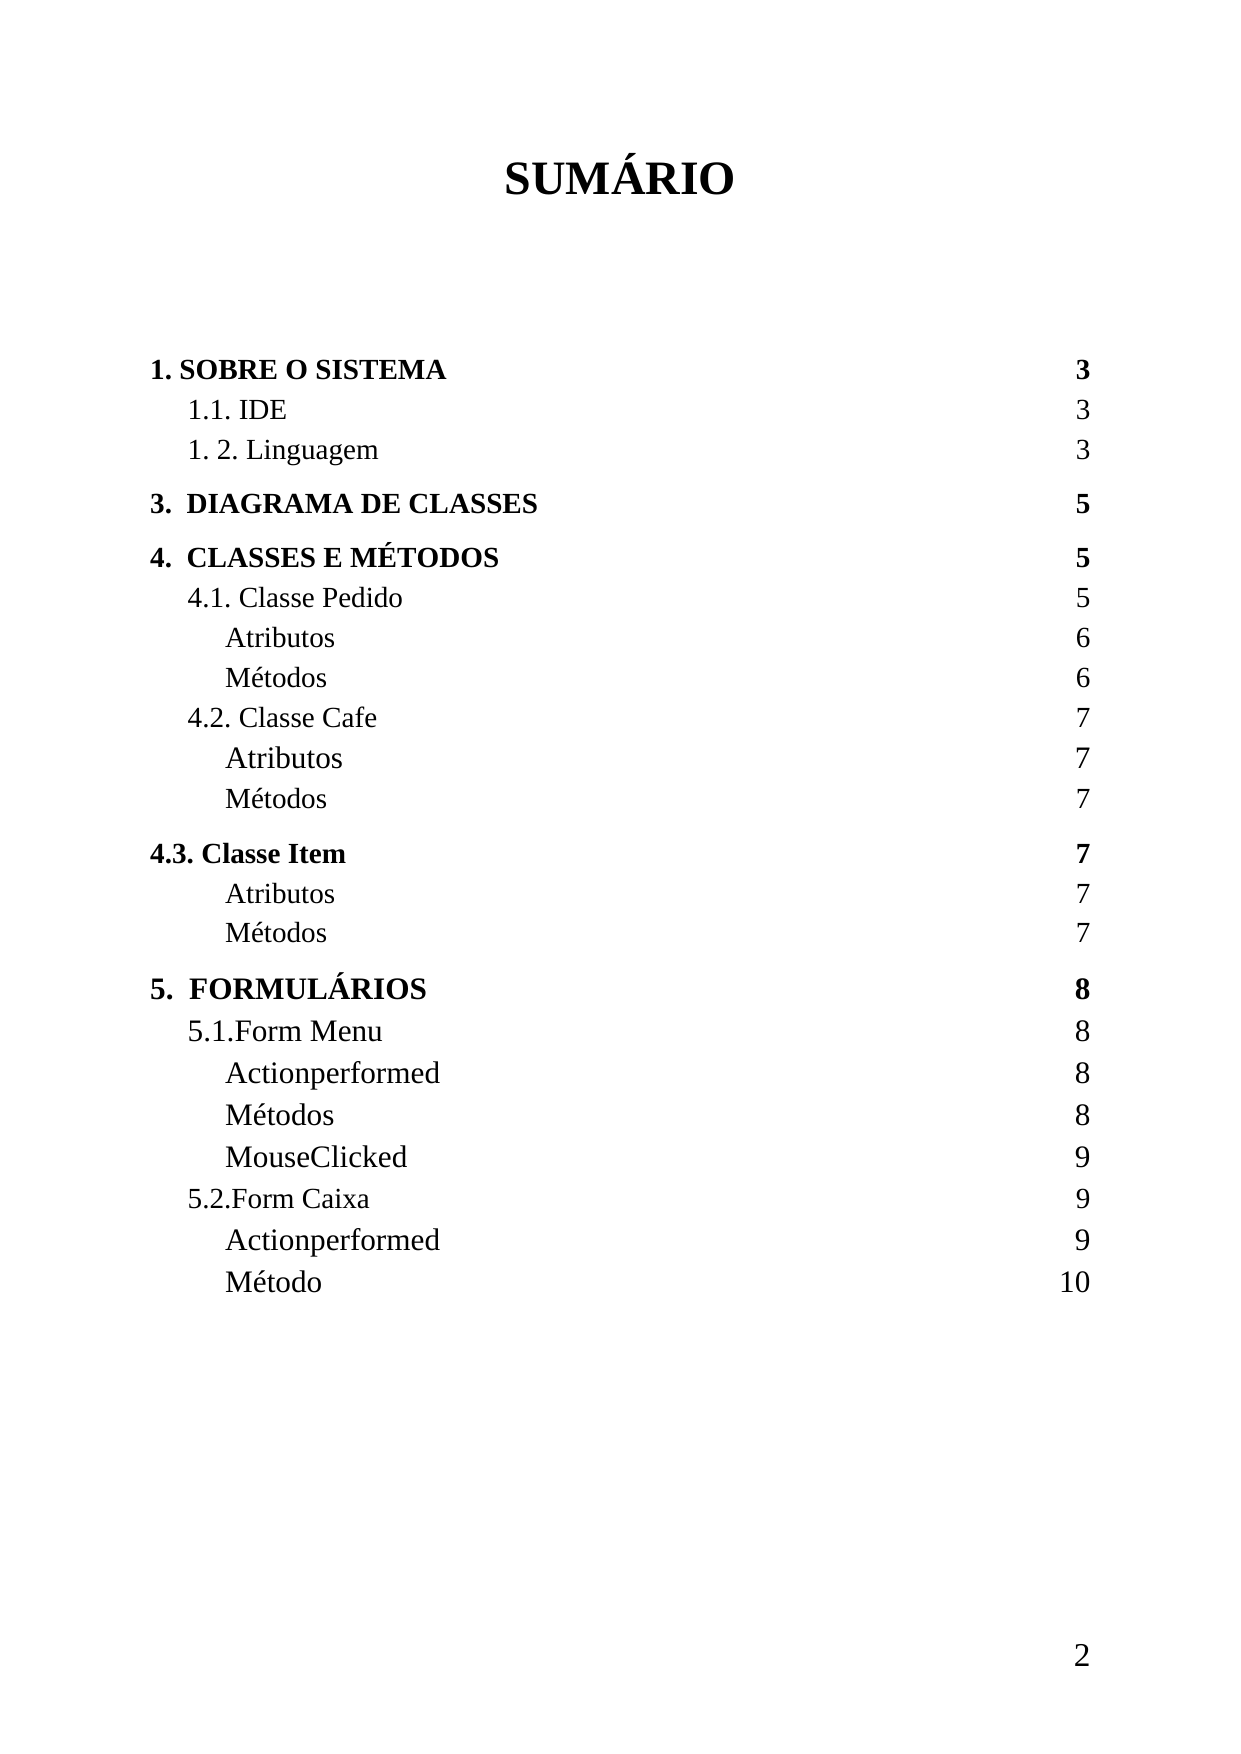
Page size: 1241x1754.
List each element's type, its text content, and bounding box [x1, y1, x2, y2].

text SUMÁRIO [150, 150, 1090, 205]
